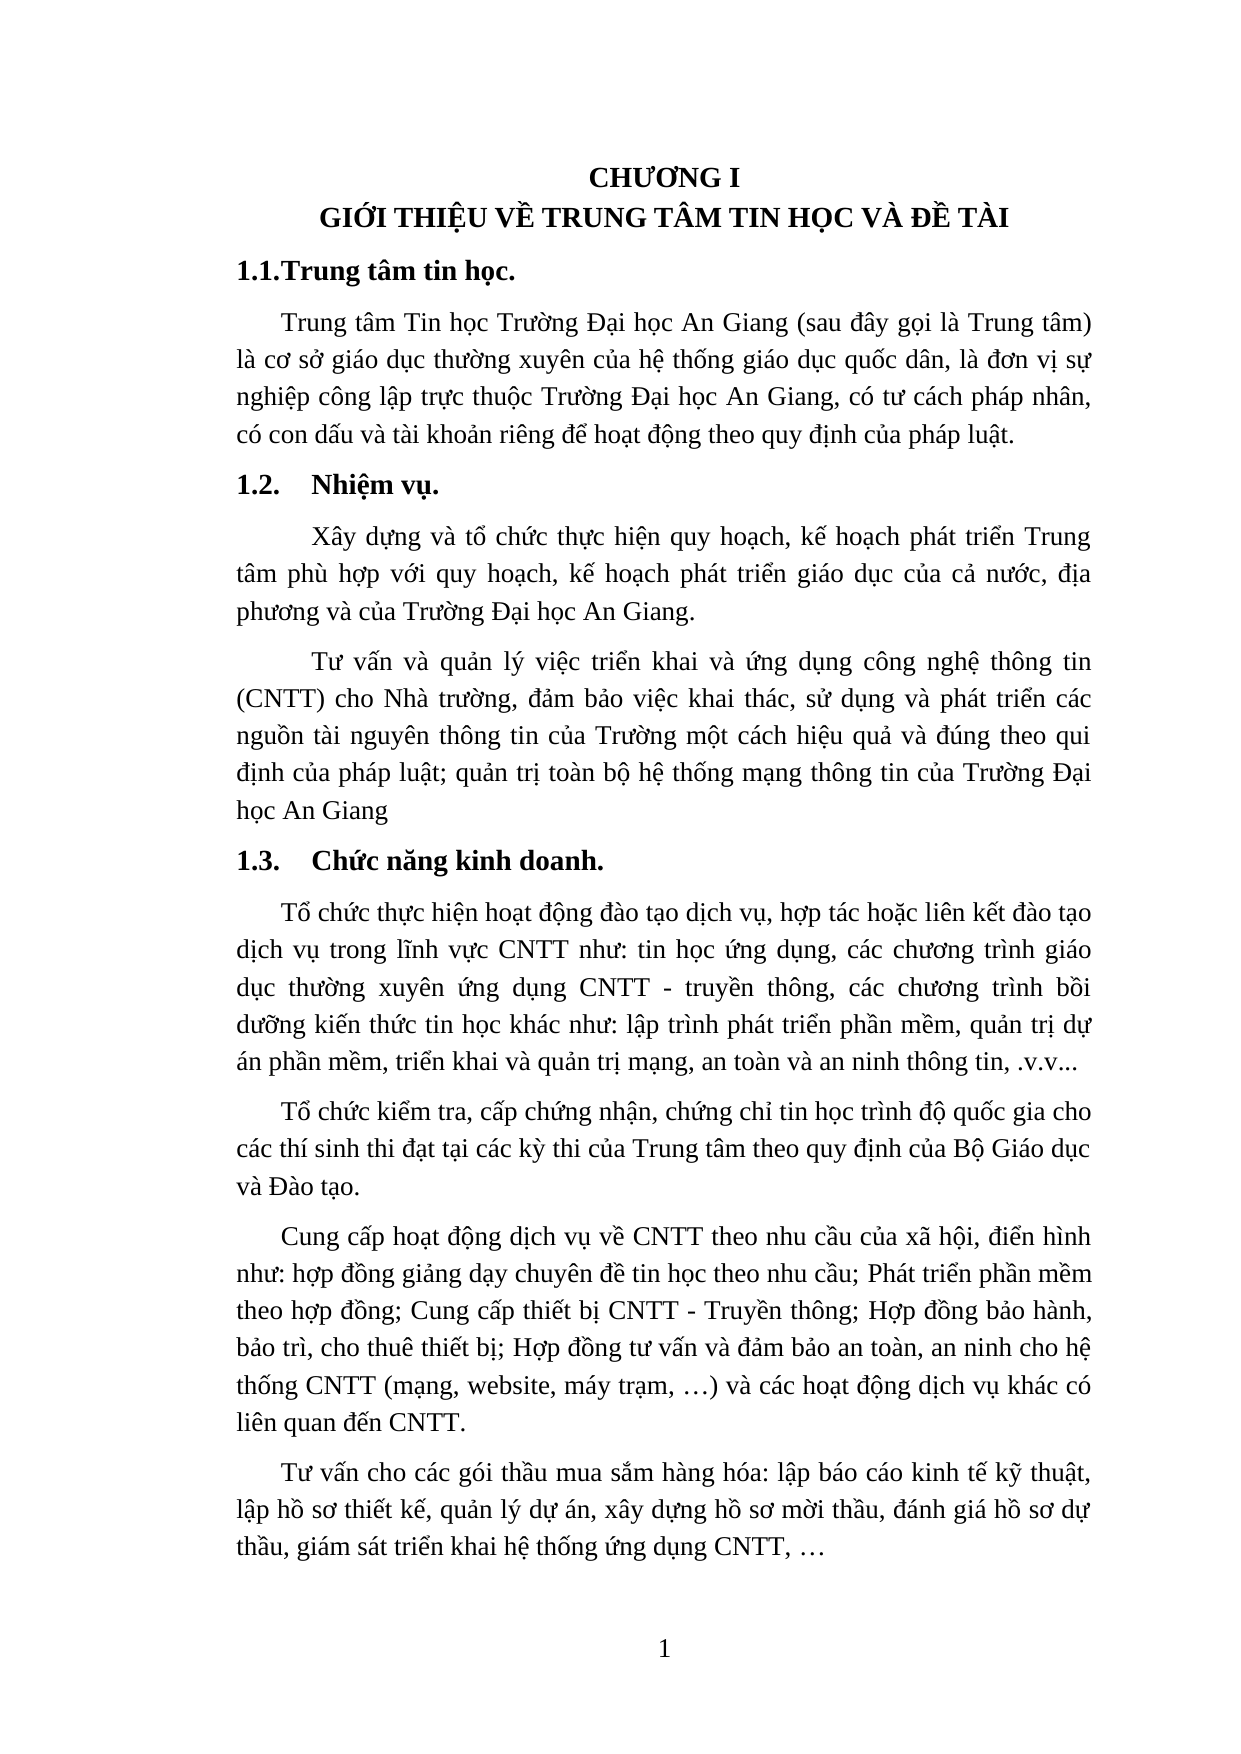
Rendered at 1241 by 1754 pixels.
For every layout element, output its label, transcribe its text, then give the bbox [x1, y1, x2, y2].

text Xây dựng và tổ chức thực hiện quy hoạch, kế hoạch phát triển Trung tâm phù hợp với quy hoạch, kế hoạch phát triển giáo dục của cả nước, địa phương và của Trường Đại học An Giang. [236, 520, 1092, 626]
text Cung cấp hoạt động dịch vụ về CNTT theo nhu cầu của xã hội, điển hình như: hợp đồng giảng dạy chuyên đề tin học theo nhu cầu; Phát triển phần mềm theo hợp đồng; Cung cấp thiết bị CNTT - Truyền thông; Hợp đồng bảo hành, bảo trì, cho thuê thiết bị; Hợp đồng tư vấn và đảm bảo an toàn, an ninh cho hệ thống CNTT (mạng, website, máy trạm, …) và các hoạt động dịch vụ khác có liên quan đến CNTT. [236, 1219, 1092, 1437]
text Tư vấn cho các gói thầu mua sắm hàng hóa: lập báo cáo kinh tế kỹ thuật, lập hồ sơ thiết kế, quản lý dự án, xây dựng hồ sơ mời thầu, đánh giá hồ sơ dự thầu, giám sát triển khai hệ thống ứng dụng CNTT, … [236, 1456, 1092, 1562]
subtitle 1.2. Nhiệm vụ. [236, 467, 1092, 501]
text Tổ chức kiểm tra, cấp chứng nhận, chứng chỉ tin học trình độ quốc gia cho các thí sinh thi đạt tại các kỳ thi của Trung tâm theo quy định của Bộ Giáo dục và Đào tạo. [236, 1095, 1092, 1201]
text Tổ chức thực hiện hoạt động đào tạo dịch vụ, hợp tác hoặc liên kết đào tạo dịch vụ trong lĩnh vực CNTT như: tin học ứng dụng, các chương trình giáo dục thường xuyên ứng dụng CNTT - truyền thông, các chương trình bồi dưỡng kiến thức tin học khác như: lập trình phát triển phần mềm, quản trị dự án phần mềm, triển khai và quản trị mạng, an toàn và an ninh thông tin, .v.v... [236, 896, 1092, 1077]
text Trung tâm Tin học Trường Đại học An Giang (sau đây gọi là Trung tâm) là cơ sở giáo dục thường xuyên của hệ thống giáo dục quốc dân, là đơn vị sự nghiệp công lập trực thuộc Trường Đại học An Giang, có tư cách pháp nhân, có con dấu và tài khoản riêng để hoạt động theo quy định của pháp luật. [236, 306, 1092, 449]
subtitle CHƯƠNG I GIỚI THIỆU VỀ TRUNG TÂM TIN HỌC VÀ ĐỀ TÀI [236, 160, 1092, 234]
subtitle 1.3. Chức năng kinh doanh. [236, 843, 1092, 877]
text Tư vấn và quản lý việc triển khai và ứng dụng công nghệ thông tin (CNTT) cho Nhà trường, đảm bảo việc khai thác, sử dụng và phát triển các nguồn tài nguyên thông tin của Trường một cách hiệu quả và đúng theo qui định của pháp luật; quản trị toàn bộ hệ thống mạng thông tin của Trường Đại học An Giang [236, 644, 1092, 825]
subtitle Trung tâm tin học. [236, 253, 1092, 287]
